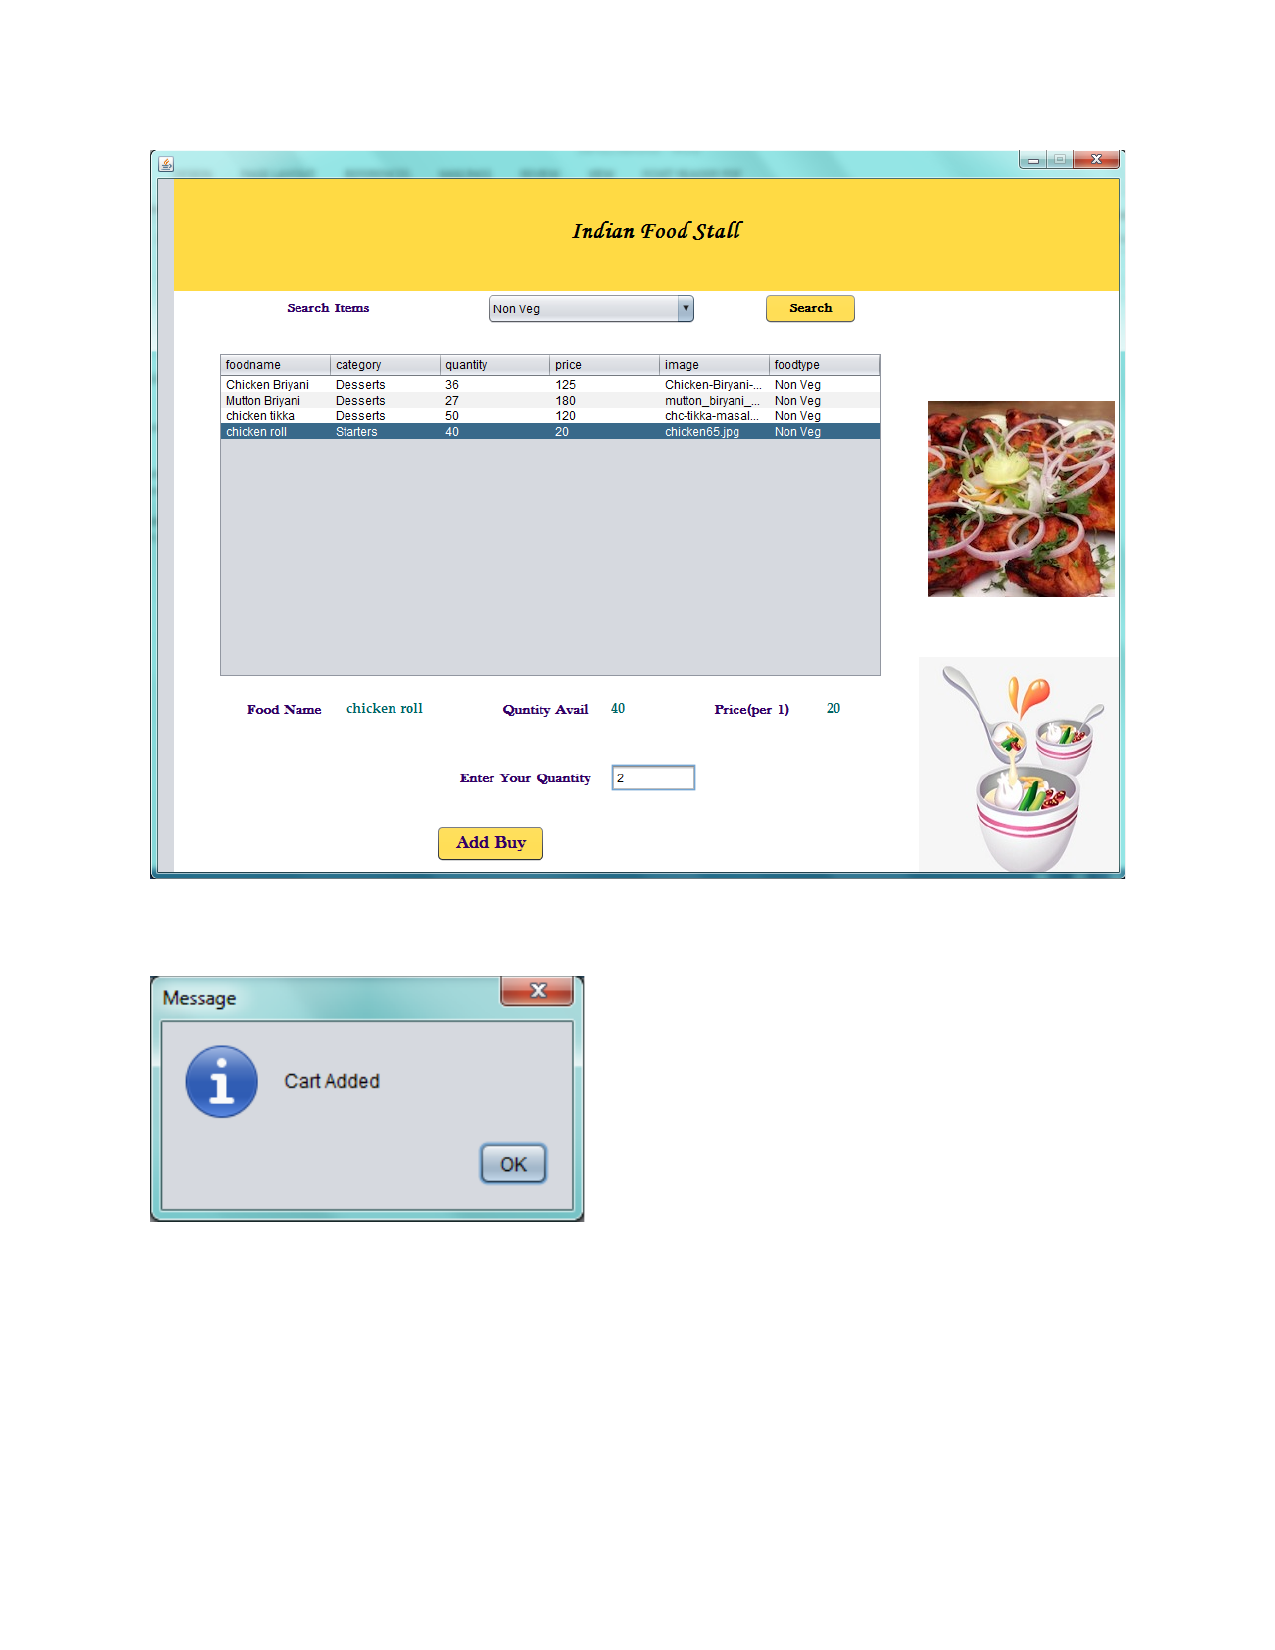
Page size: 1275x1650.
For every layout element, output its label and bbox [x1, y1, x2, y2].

picture [150, 976, 585, 1222]
picture [150, 150, 1125, 879]
